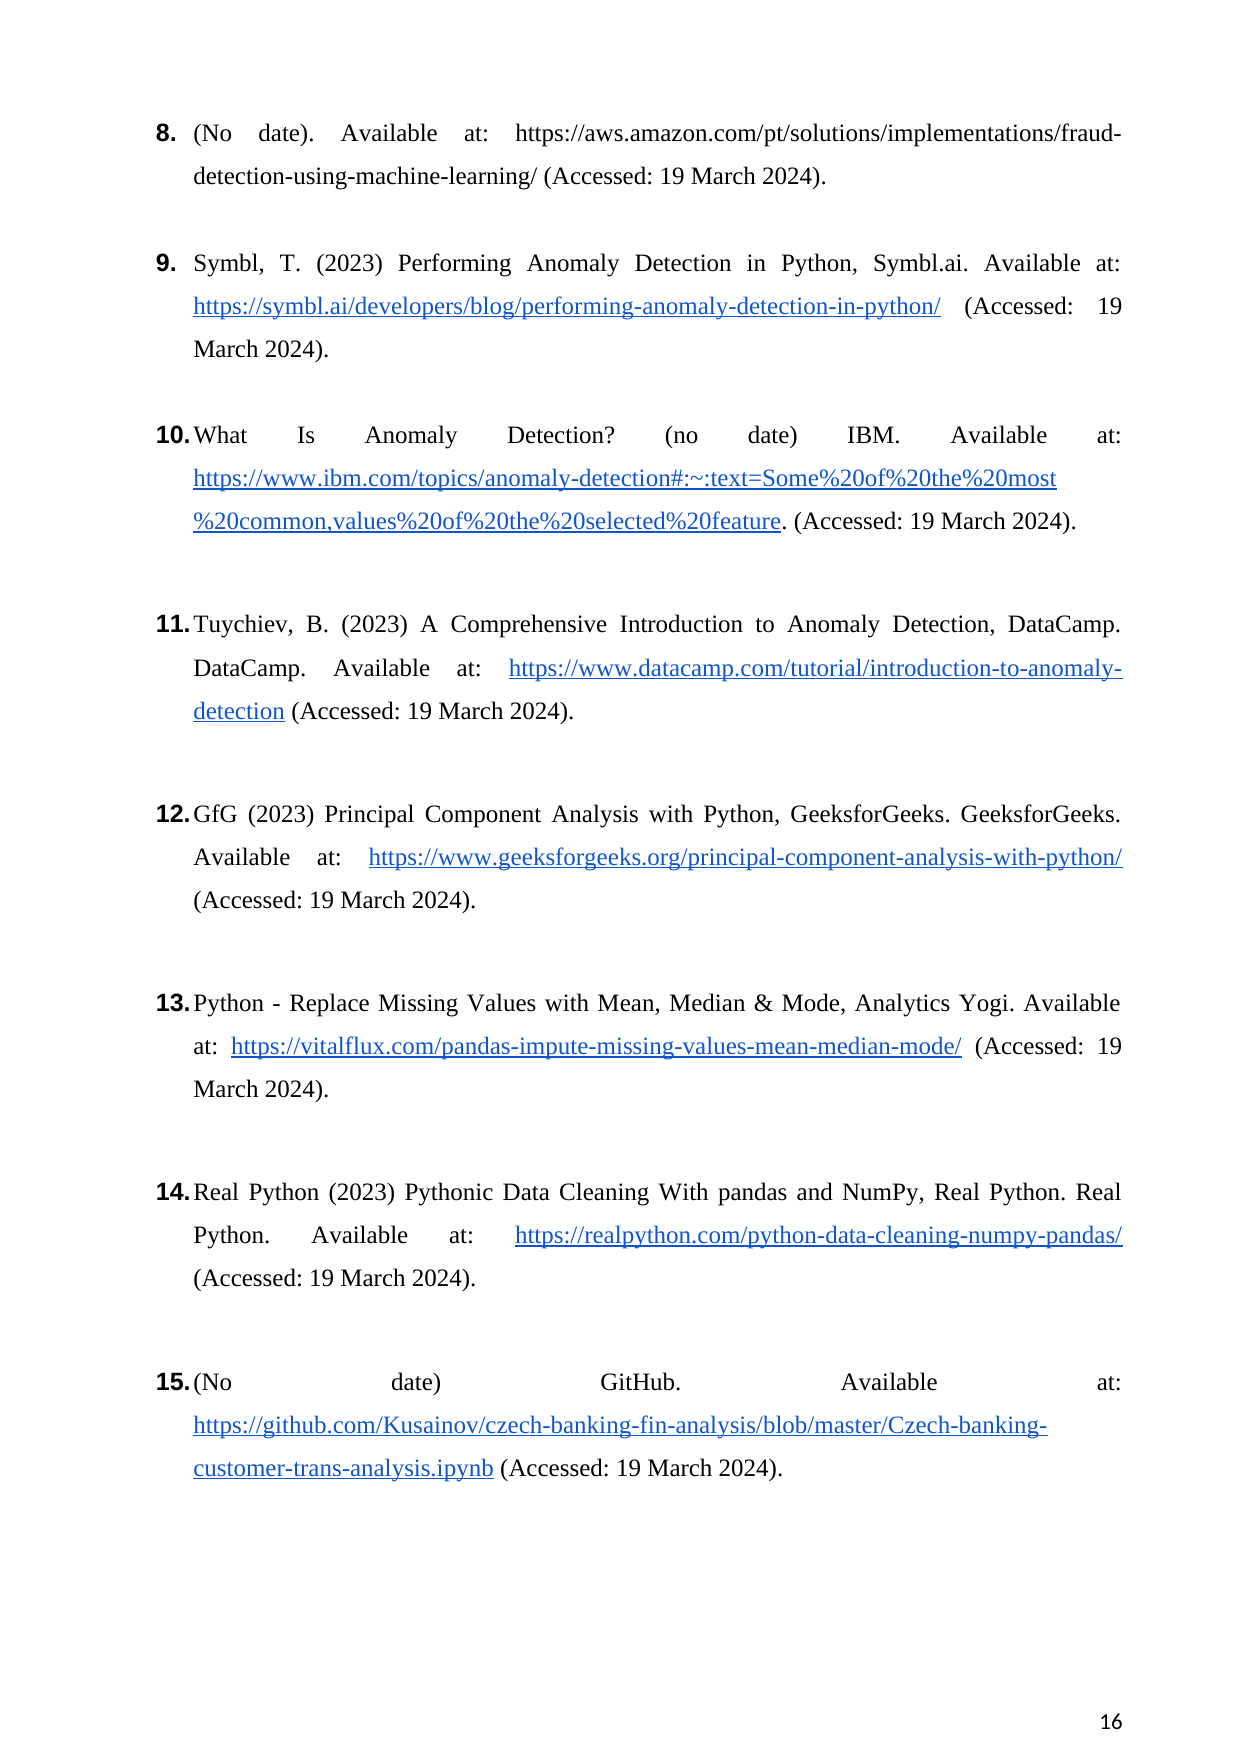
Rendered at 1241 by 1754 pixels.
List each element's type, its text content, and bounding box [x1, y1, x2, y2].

list GfG (2023) Principal Component Analysis with Python, GeeksforGeeks. GeeksforGeeks. Available at: https://www.geeksforgeeks.org/principal-component-analysis-with-python/ (Accessed: 19 March 2024). [156, 799, 1122, 914]
list Tuychiev, B. (2023) A Comprehensive Introduction to Anomaly Detection, DataCamp. DataCamp. Available at: https://www.datacamp.com/tutorial/introduction-to-anomaly-detection (Accessed: 19 March 2024). [156, 609, 1122, 724]
list Symbl, T. (2023) Performing Anomaly Detection in Python, Symbl.ai. Available at: https://symbl.ai/developers/blog/performing-anomaly-detection-in-python/ (Accessed: 19 March 2024). [156, 247, 1122, 363]
list What Is Anomaly Detection? (no date) IBM. Available at: https://www.ibm.com/topics/anomaly-detection#:~:text=Some%20of%20the%20most%20common,values%20of%20the%20selected%20feature. (Accessed: 19 March 2024). [156, 420, 1122, 535]
list Python - Replace Missing Values with Mean, Median & Mode, Analytics Yogi. Available at: https://vitalflux.com/pandas-impute-missing-values-mean-median-mode/ (Accessed: 19 March 2024). [156, 988, 1122, 1103]
list Real Python (2023) Pythonic Data Cleaning With pandas and NumPy, Real Python. Real Python. Available at: https://realpython.com/python-data-cleaning-numpy-pandas/ (Accessed: 19 March 2024). [156, 1177, 1122, 1292]
list (No date). Available at: https://aws.amazon.com/pt/solutions/implementations/fraud-detection-using-machine-learning/ (Accessed: 19 March 2024). [156, 118, 1122, 190]
list (No date) GitHub. Available at: https://github.com/Kusainov/czech-banking-fin-analysis/blob/master/Czech-banking-customer-trans-analysis.ipynb (Accessed: 19 March 2024). [156, 1366, 1122, 1482]
